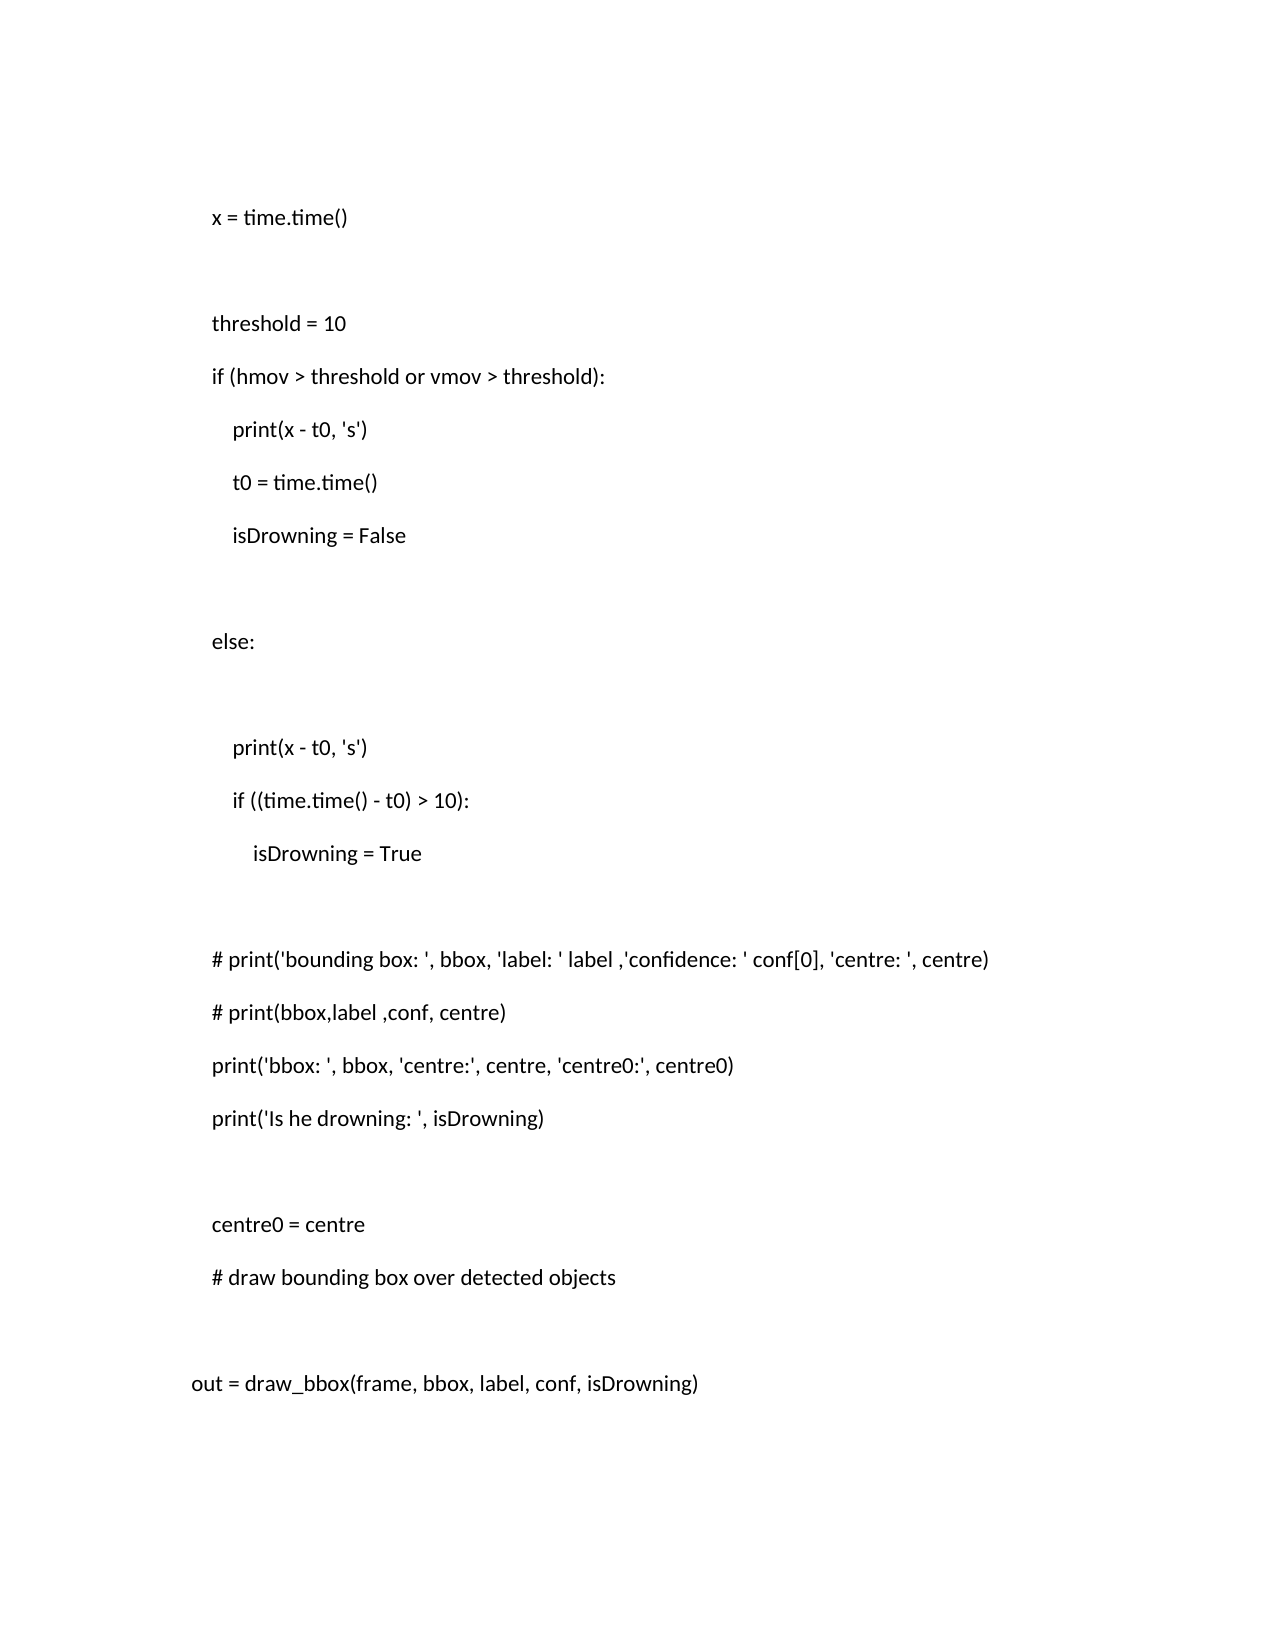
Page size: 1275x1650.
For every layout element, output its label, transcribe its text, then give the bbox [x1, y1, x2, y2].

text threshold = 10 [150, 309, 1125, 337]
text if (hmov > threshold or vmov > threshold): [150, 362, 1125, 390]
text # draw bounding box over detected objects [150, 1263, 1125, 1291]
text # print(bbox,label ,conf, centre) [150, 998, 1125, 1026]
text # print('bounding box: ', bbox, 'label: ' label ,'confidence: ' conf[0], 'centre: ', centre) [150, 945, 1125, 973]
text print('bbox: ', bbox, 'centre:', centre, 'centre0:', centre0) [150, 1051, 1125, 1079]
text isDrowning = True [150, 839, 1125, 867]
text out = draw_bbox(frame, bbox, label, conf, isDrowning) [150, 1369, 1125, 1397]
text t0 = time.time() [150, 468, 1125, 496]
text print('Is he drowning: ', isDrowning) [150, 1104, 1125, 1132]
text x = time.time() [150, 203, 1125, 231]
text else: [150, 627, 1125, 655]
text print(x - t0, 's') [150, 733, 1125, 761]
text if ((time.time() - t0) > 10): [150, 786, 1125, 814]
text isDrowning = False [150, 521, 1125, 549]
text centre0 = centre [150, 1210, 1125, 1238]
text print(x - t0, 's') [150, 415, 1125, 443]
